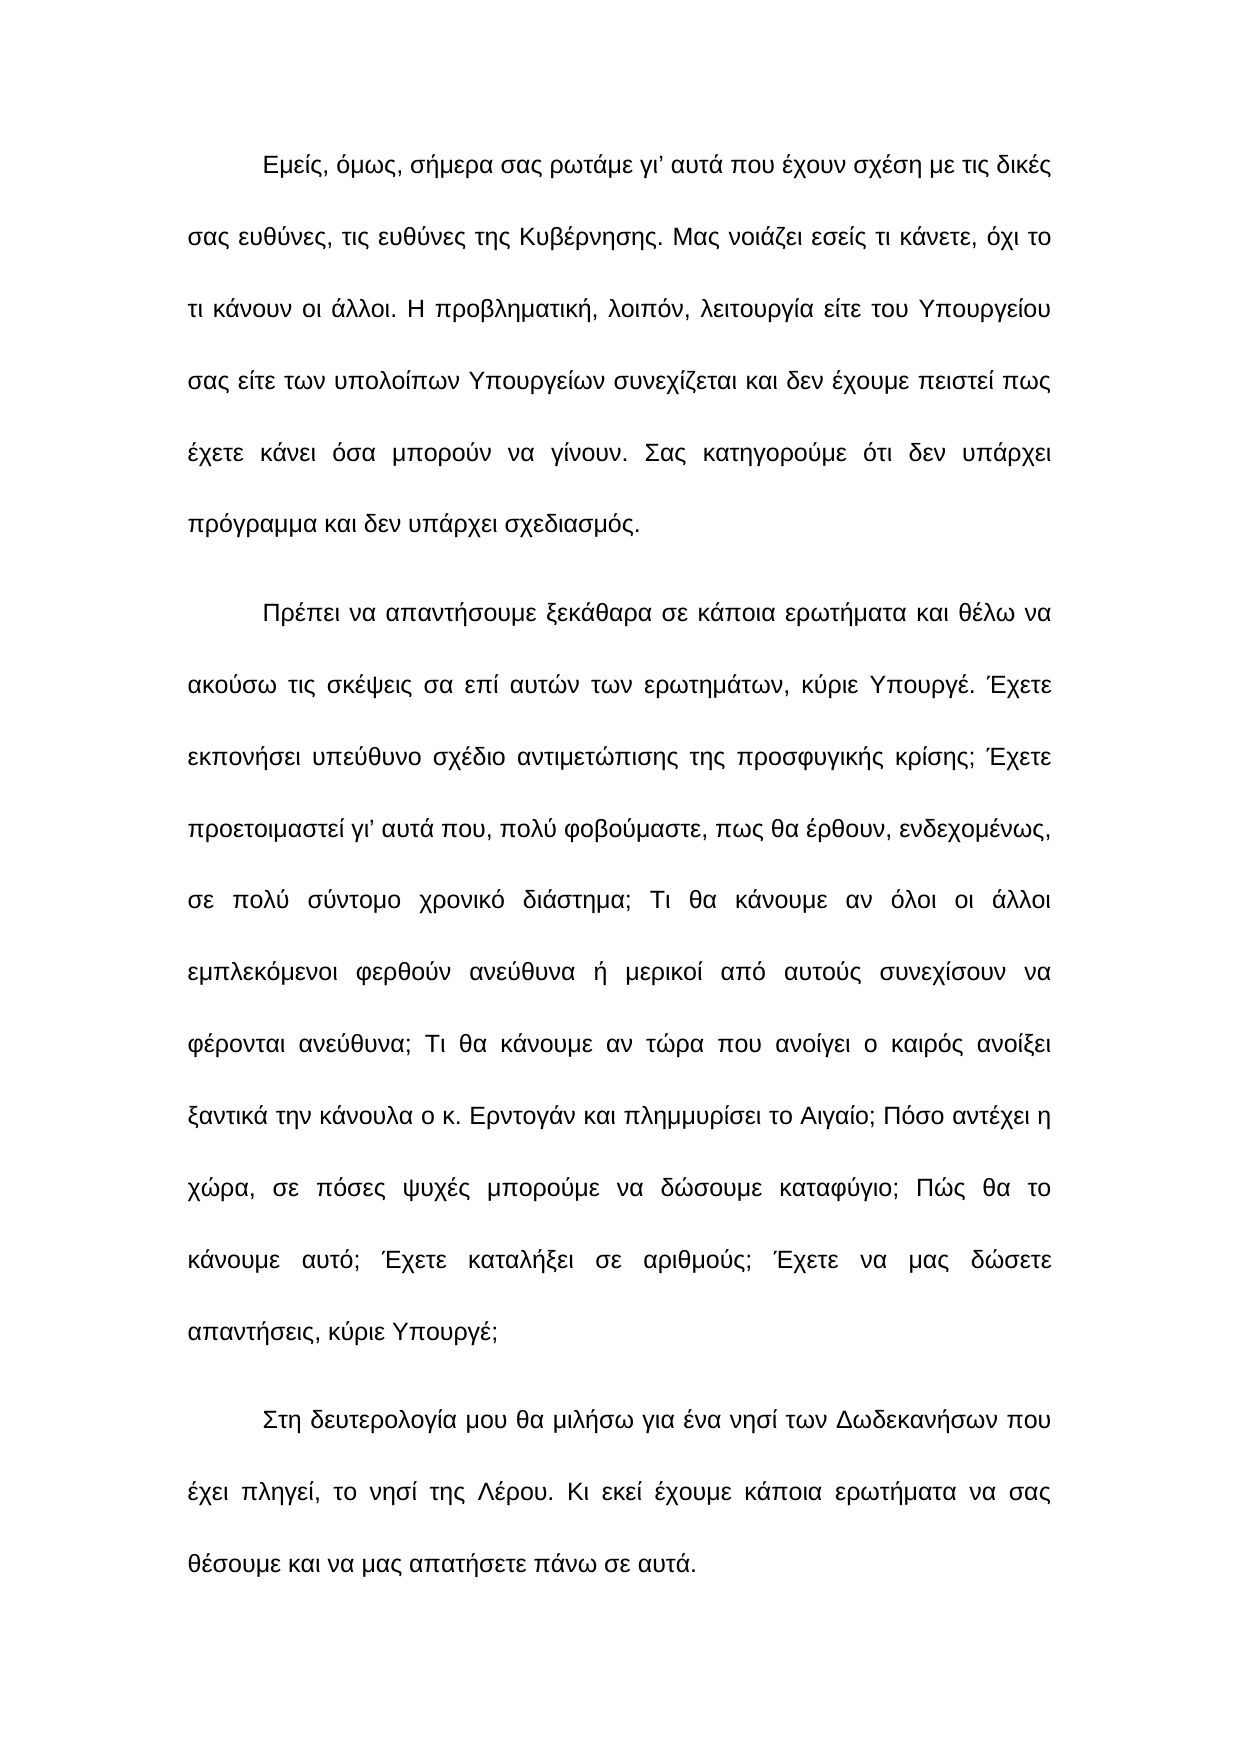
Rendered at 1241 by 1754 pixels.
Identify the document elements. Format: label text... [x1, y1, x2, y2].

text Εμείς, όμως, σήμερα σας ρωτάμε γι’ αυτά που έχουν σχέση με τις δικές σας ευθύνες, τις ευθύνες της Κυβέρνησης. Μας νοιάζει εσείς τι κάνετε, όχι το τι κάνουν οι άλλοι. Η προβληματική, λοιπόν, λειτουργία είτε του Υπουργείου σας είτε των υπολοίπων Υπουργείων συνεχίζεται και δεν έχουμε πειστεί πως έχετε κάνει όσα μπορούν να γίνουν. Σας κατηγορούμε ότι δεν υπάρχει πρόγραμμα και δεν υπάρχει σχεδιασμός. [187, 150, 1053, 538]
text Στη δευτερολογία μου θα μιλήσω για ένα νησί των Δωδεκανήσων που έχει πληγεί, το νησί της Λέρου. Κι εκεί έχουμε κάποια ερωτήματα να σας θέσουμε και να μας απατήσετε πάνω σε αυτά. [187, 1405, 1053, 1578]
text Πρέπει να απαντήσουμε ξεκάθαρα σε κάποια ερωτήματα και θέλω να ακούσω τις σκέψεις σα επί αυτών των ερωτημάτων, κύριε Υπουργέ. Έχετε εκπονήσει υπεύθυνο σχέδιο αντιμετώπισης της προσφυγικής κρίσης; Έχετε προετοιμαστεί γι’ αυτά που, πολύ φοβούμαστε, πως θα έρθουν, ενδεχομένως, σε πολύ σύντομο χρονικό διάστημα; Τι θα κάνουμε αν όλοι οι άλλοι εμπλεκόμενοι φερθούν ανεύθυνα ή μερικοί από αυτούς συνεχίσουν να φέρονται ανεύθυνα; Τι θα κάνουμε αν τώρα που ανοίγει ο καιρός ανοίξει ξαντικά την κάνουλα ο κ. Ερντογάν και πλημμυρίσει το Αιγαίο; Πόσο αντέχει η χώρα, σε πόσες ψυχές μπορούμε να δώσουμε καταφύγιο; Πώς θα το κάνουμε αυτό; Έχετε καταλήξει σε αριθμούς; Έχετε να μας δώσετε απαντήσεις, κύριε Υπουργέ; [187, 598, 1053, 1345]
